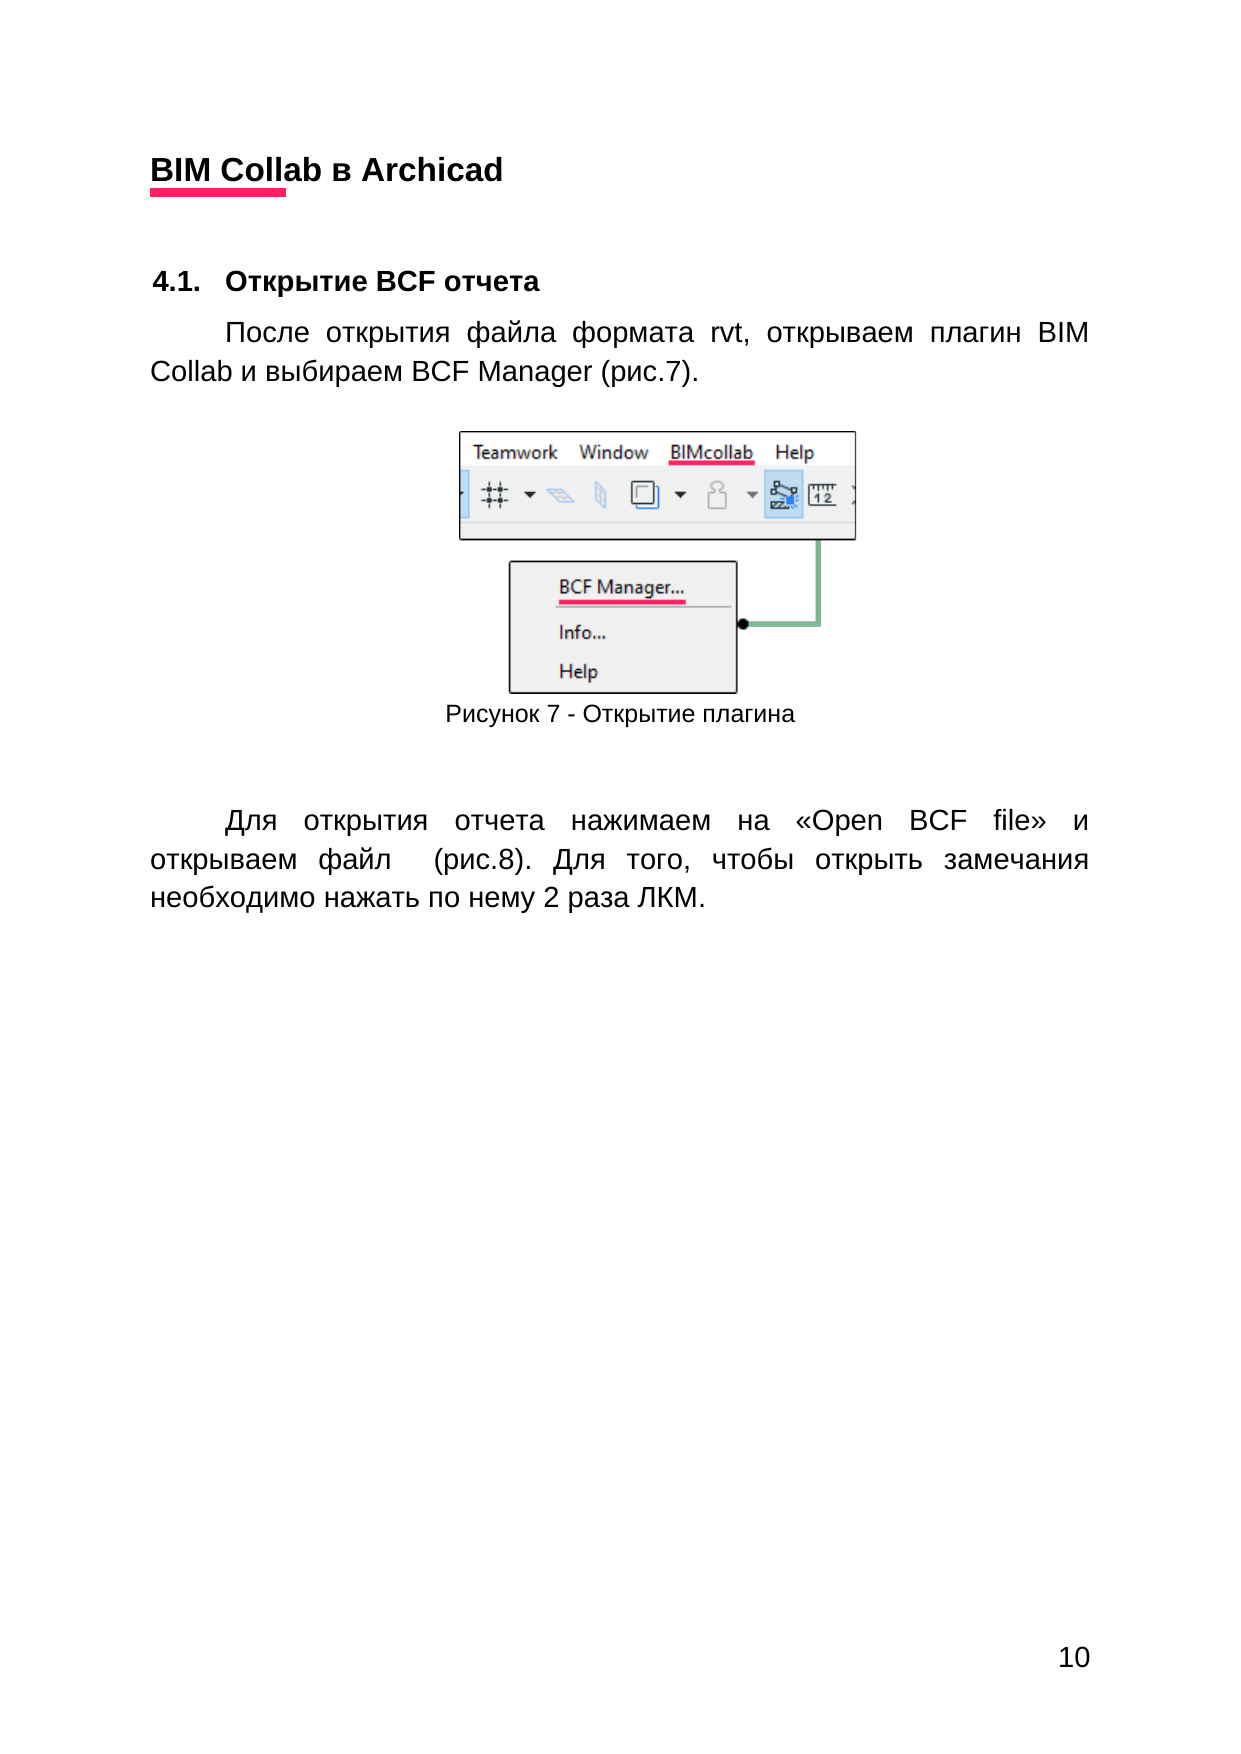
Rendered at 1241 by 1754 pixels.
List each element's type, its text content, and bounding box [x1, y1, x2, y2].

picture [150, 188, 286, 197]
text Рисунок 7 - Открытие плагина [150, 699, 1090, 727]
subtitle Открытие BCF отчета [209, 264, 1090, 298]
picture [459, 431, 857, 694]
subtitle BIM Collab в Archicad [150, 150, 1090, 188]
text Для открытия отчета нажимаем на «Open BCF file» и открываем файл (рис.8). Для того, чтобы открыть замечания необходимо нажать по нему 2 раза ЛКМ. [150, 803, 1090, 914]
text После открытия файла формата rvt, открываем плагин BIM Collab и выбираем BCF Manager (рис.7). [150, 316, 1090, 388]
